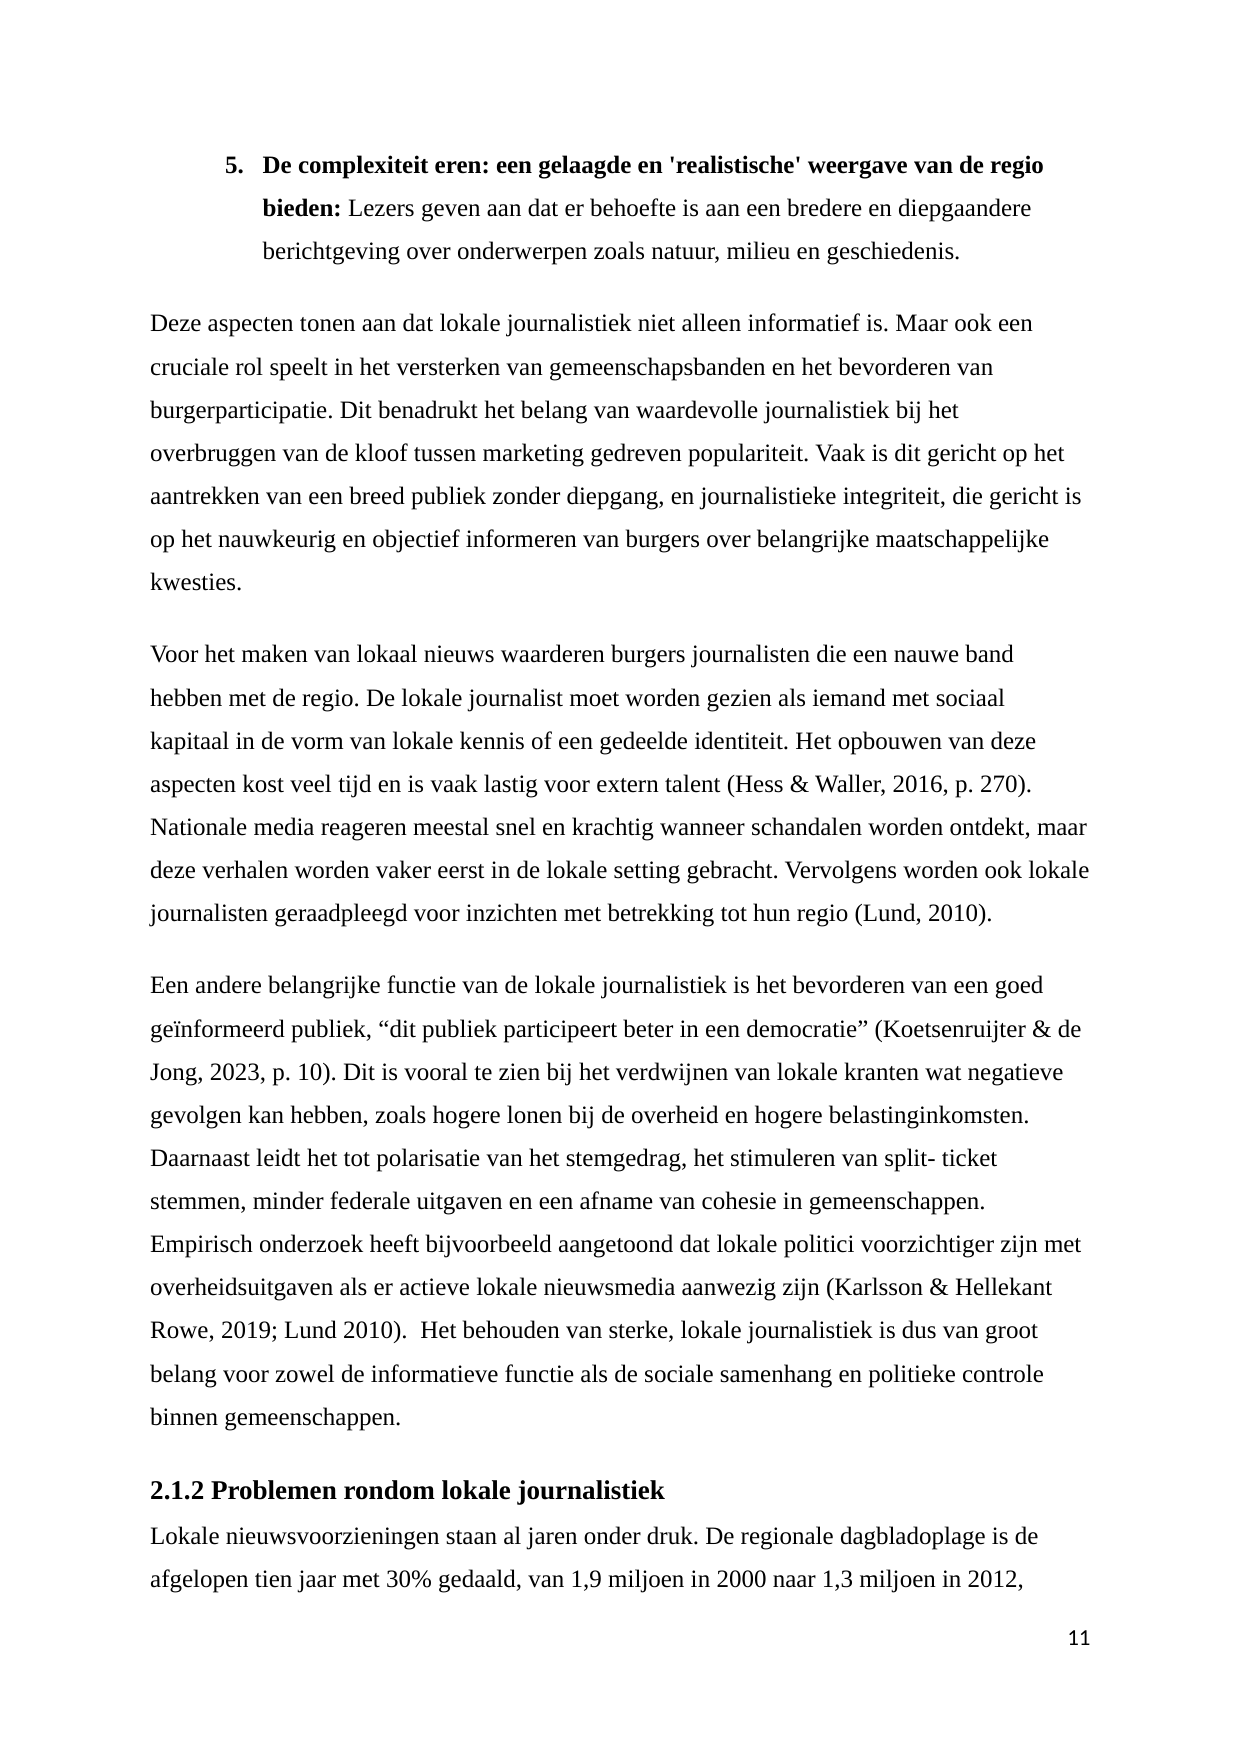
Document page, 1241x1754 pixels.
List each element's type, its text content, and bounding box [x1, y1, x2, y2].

text Een andere belangrijke functie van de lokale journalistiek is het bevorderen van een goed geïnformeerd publiek, “dit publiek participeert beter in een democratie” (Koetsenruijter & de Jong, 2023, p. 10). Dit is vooral te zien bij het verdwijnen van lokale kranten wat negatieve gevolgen kan hebben, zoals hogere lonen bij de overheid en hogere belastinginkomsten. Daarnaast leidt het tot polarisatie van het stemgedrag, het stimuleren van split- ticket stemmen, minder federale uitgaven en een afname van cohesie in gemeenschappen. Empirisch onderzoek heeft bijvoorbeeld aangetoond dat lokale politici voorzichtiger zijn met overheidsuitgaven als er actieve lokale nieuwsmedia aanwezig zijn (Karlsson & Hellekant Rowe, 2019; Lund 2010). Het behouden van sterke, lokale journalistiek is dus van groot belang voor zowel de informatieve functie als de sociale samenhang en politieke controle binnen gemeenschappen. [150, 971, 1090, 1431]
list De complexiteit eren: een gelaagde en 'realistische' weergave van de regio bieden: Lezers geven aan dat er behoefte is aan een bredere en diepgaandere berichtgeving over onderwerpen zoals natuur, milieu en geschiedenis. [225, 150, 1090, 265]
subtitle 2.1.2 Problemen rondom lokale journalistiek [150, 1474, 1090, 1505]
text Deze aspecten tonen aan dat lokale journalistiek niet alleen informatief is. Maar ook een cruciale rol speelt in het versterken van gemeenschapsbanden en het bevorderen van burgerparticipatie. Dit benadrukt het belang van waardevolle journalistiek bij het overbruggen van de kloof tussen marketing gedreven populariteit. Vaak is dit gericht op het aantrekken van een breed publiek zonder diepgang, en journalistieke integriteit, die gericht is op het nauwkeurig en objectief informeren van burgers over belangrijke maatschappelijke kwesties. [150, 308, 1090, 596]
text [150, 1521, 1090, 1593]
text Voor het maken van lokaal nieuws waarderen burgers journalisten die een nauwe band hebben met de regio. De lokale journalist moet worden gezien als iemand met sociaal kapitaal in de vorm van lokale kennis of een gedeelde identiteit. Het opbouwen van deze aspecten kost veel tijd en is vaak lastig voor extern talent (Hess & Waller, 2016, p. 270). Nationale media reageren meestal snel en krachtig wanneer schandalen worden ontdekt, maar deze verhalen worden vaker eerst in de lokale setting gebracht. Vervolgens worden ook lokale journalisten geraadpleegd voor inzichten met betrekking tot hun regio (Lund, 2010). [150, 639, 1090, 927]
